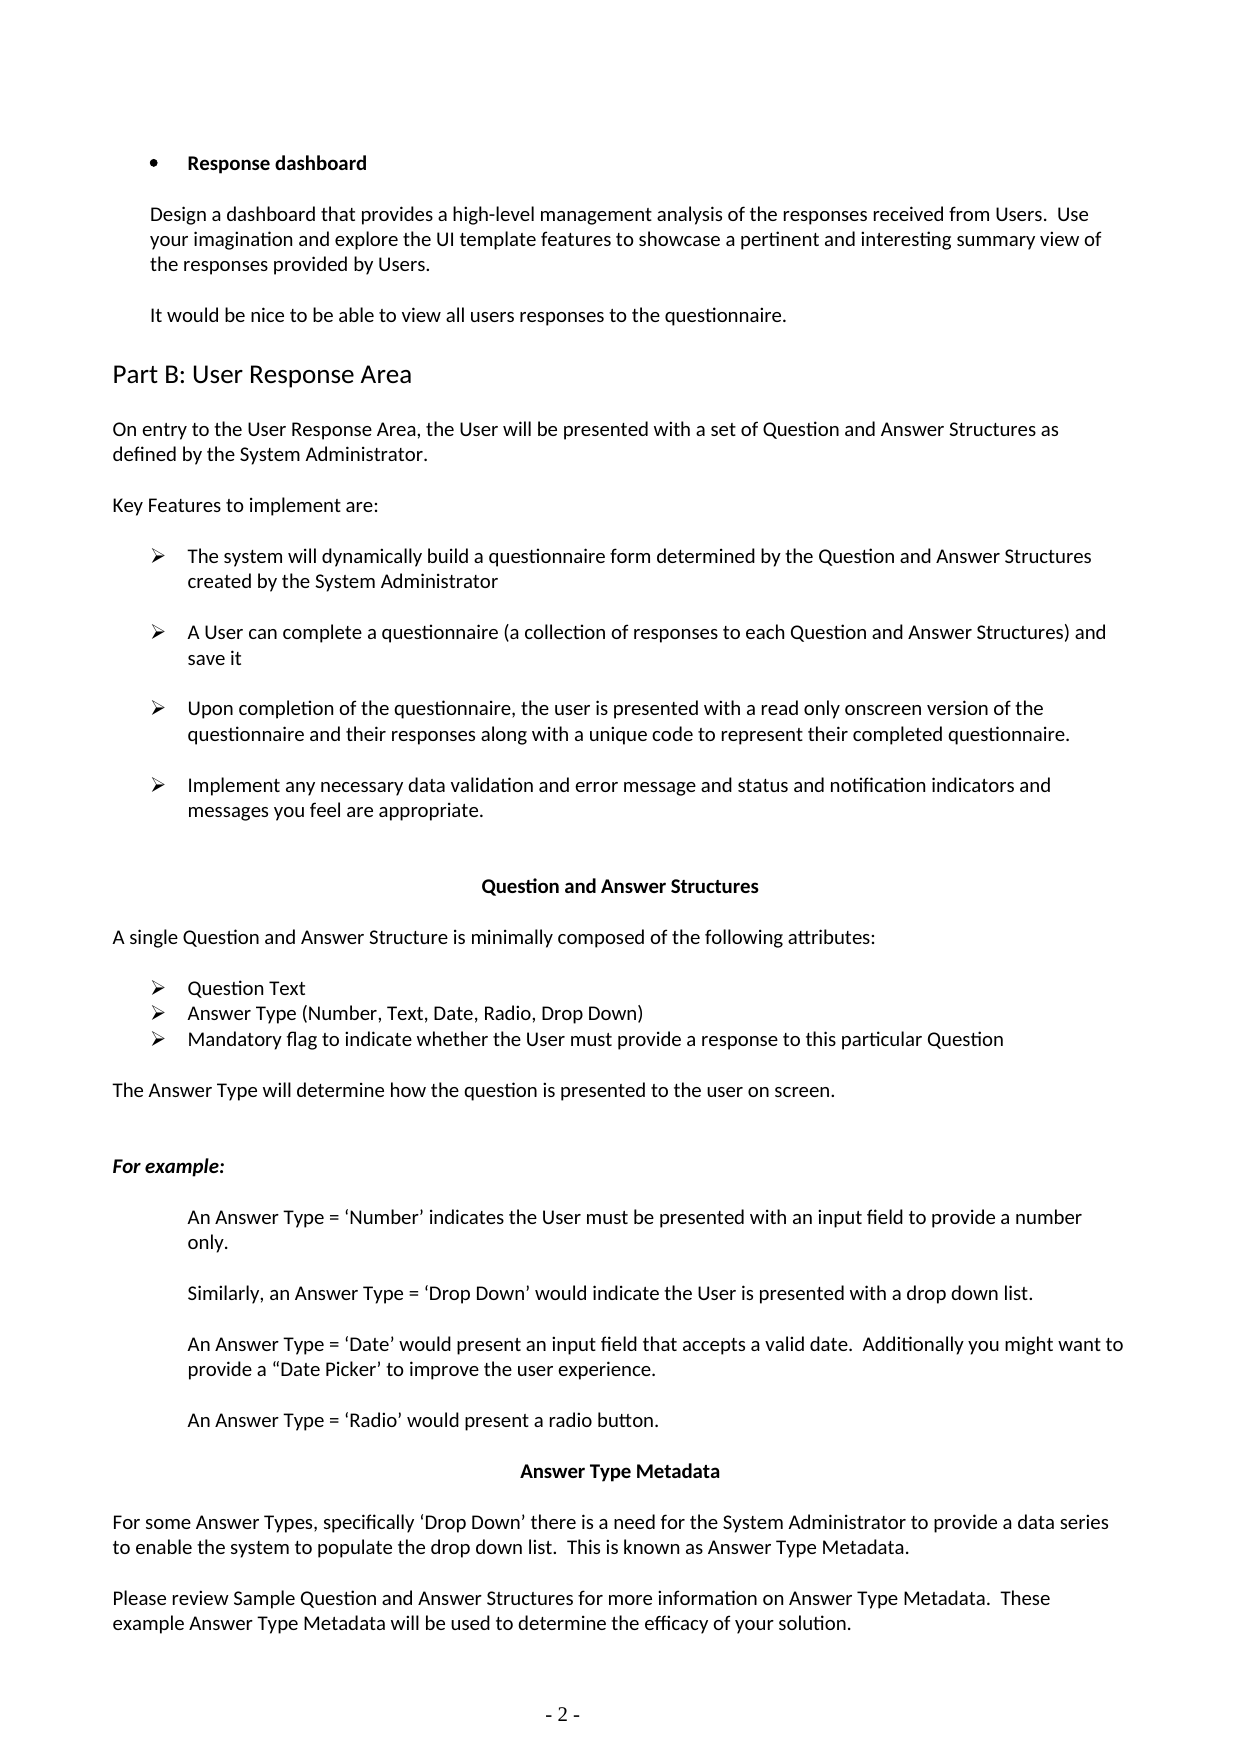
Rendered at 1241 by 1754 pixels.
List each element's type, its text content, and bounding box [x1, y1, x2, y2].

text For some Answer Types, specifically ‘Drop Down’ there is a need for the System Administrator to provide a data series to enable the system to populate the drop down list. This is known as Answer Type Metadata. [112, 1509, 1128, 1560]
list Implement any necessary data validation and error message and status and notification indicators and messages you feel are appropriate. [150, 772, 1128, 823]
text It would be nice to be able to view all users responses to the questionnaire. [150, 302, 1128, 328]
text An Answer Type = ‘Date’ would present an input field that accepts a valid date. Additionally you might want to provide a “Date Picker’ to improve the user experience. [187, 1331, 1128, 1382]
subtitle Answer Type Metadata [112, 1458, 1128, 1483]
text Design a dashboard that provides a high-level management analysis of the responses received from Users. Use your imagination and explore the UI template features to showcase a pertinent and interesting summary view of the responses provided by Users. [150, 201, 1128, 277]
list Upon completion of the questionnaire, the user is presented with a read only onscreen version of the questionnaire and their responses along with a unique code to represent their completed questionnaire. [150, 696, 1128, 746]
list Response dashboard [150, 150, 1128, 175]
text On entry to the User Response Area, the User will be presented with a set of Question and Answer Structures as defined by the System Administrator. [112, 416, 1128, 467]
text An Answer Type = ‘Number’ indicates the User must be presented with an input field to provide a number only. [187, 1204, 1128, 1255]
subtitle Question and Answer Structures [112, 873, 1128, 899]
subtitle Part B: User Response Area [112, 357, 1128, 391]
list A User can complete a questionnaire (a collection of responses to each Question and Answer Structures) and save it [150, 619, 1128, 670]
text Please review Sample Question and Answer Structures for more information on Answer Type Metadata. These example Answer Type Metadata will be used to determine the efficacy of your solution. [112, 1585, 1128, 1636]
list The system will dynamically build a questionnaire form determined by the Question and Answer Structures created by the System Administrator [150, 543, 1128, 594]
list Answer Type (Number, Text, Date, Radio, Drop Down) [150, 1001, 1128, 1026]
text Key Features to implement are: [112, 492, 1128, 518]
text Similarly, an Answer Type = ‘Drop Down’ would indicate the User is presented with a drop down list. [187, 1280, 1128, 1306]
list Mandatory flag to indicate whether the User must provide a response to this particular Question [150, 1026, 1128, 1051]
text The Answer Type will determine how the question is presented to the user on screen. [112, 1077, 1128, 1102]
text An Answer Type = ‘Radio’ would present a radio button. [187, 1407, 1128, 1433]
list Question Text [150, 975, 1128, 1001]
text A single Question and Answer Structure is minimally composed of the following attributes: [112, 924, 1128, 950]
text For example: [112, 1153, 1128, 1178]
